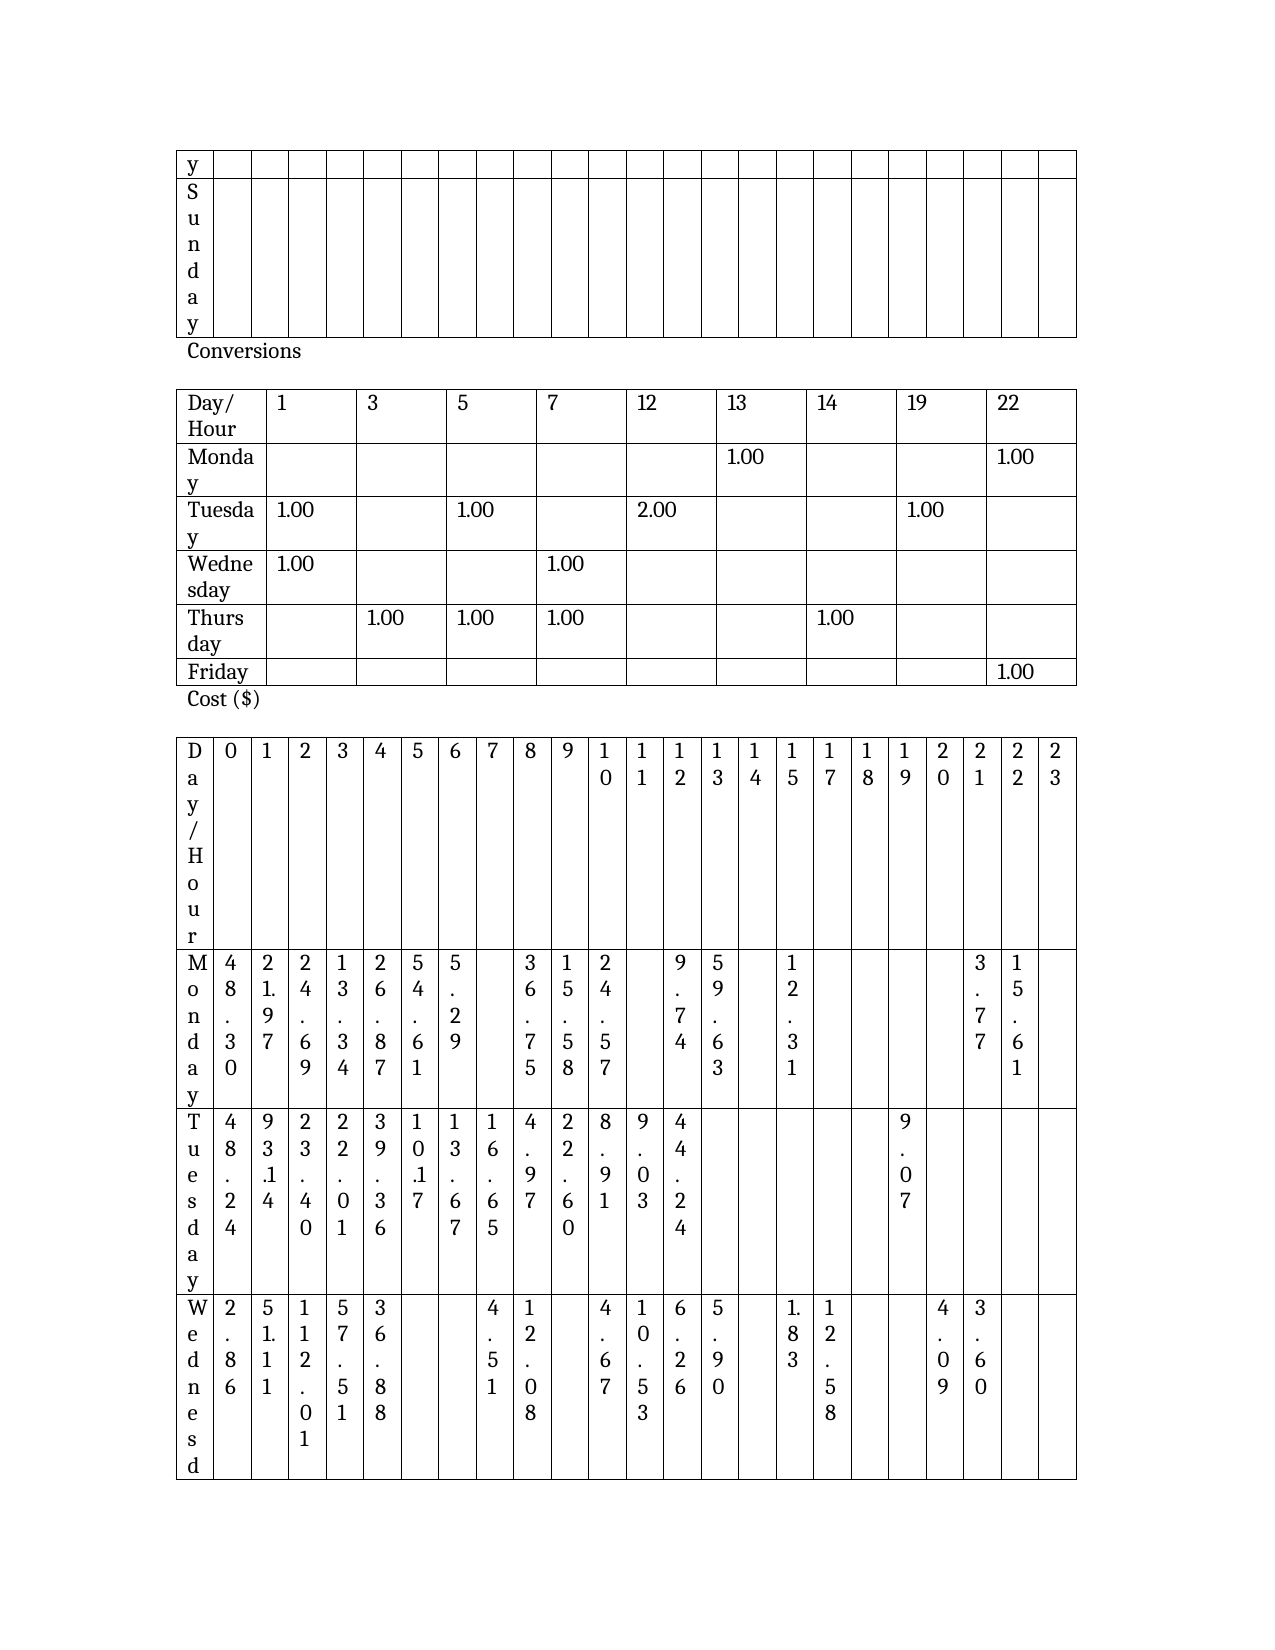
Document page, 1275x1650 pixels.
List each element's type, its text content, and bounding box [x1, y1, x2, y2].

table_header 3 [327, 738, 363, 949]
table_cell 5.90 [702, 1295, 738, 1479]
table_header 9 [552, 738, 588, 949]
table_cell 1.00 [267, 497, 356, 550]
table_header 14 [739, 738, 776, 949]
table_cell 10.17 [402, 1109, 438, 1293]
table_cell 2.00 [627, 497, 716, 550]
table_cell [289, 179, 326, 337]
table_cell [964, 1109, 1001, 1293]
table_cell [739, 950, 776, 1108]
table_header 5 [402, 738, 438, 949]
table_cell [852, 151, 888, 177]
table_cell [1002, 151, 1038, 177]
table_header 8 [514, 738, 551, 949]
table_cell [807, 659, 896, 685]
table_cell 51.11 [252, 1295, 288, 1479]
table_header 15 [777, 738, 813, 949]
table_cell [897, 659, 986, 685]
table_cell [702, 179, 738, 337]
table_cell 12.58 [814, 1295, 851, 1479]
table_cell [927, 1109, 963, 1293]
table_cell 1.00 [267, 551, 356, 604]
table_header 7 [537, 390, 626, 442]
table_cell [477, 179, 513, 337]
table_cell [664, 151, 701, 177]
table_cell [852, 179, 888, 337]
table_cell [439, 179, 476, 337]
table_cell [252, 179, 288, 337]
table_header 13 [717, 390, 806, 442]
table_cell [987, 551, 1076, 604]
table_cell [364, 151, 401, 177]
table_cell 21.97 [252, 950, 288, 1108]
table_cell [889, 1295, 926, 1479]
table_header Day/Hour [177, 390, 266, 442]
table_cell [537, 444, 626, 496]
table_cell [627, 950, 663, 1108]
table_cell 59.63 [702, 950, 738, 1108]
table_cell 13.67 [439, 1109, 476, 1293]
table_cell [987, 497, 1076, 550]
table_cell 23.40 [289, 1109, 326, 1293]
table_cell 22.60 [552, 1109, 588, 1293]
table_cell 54.61 [402, 950, 438, 1108]
table_cell [514, 179, 551, 337]
table_cell 3.77 [964, 950, 1001, 1108]
table_cell 112.01 [289, 1295, 326, 1479]
table_cell [777, 1109, 813, 1293]
table_cell [289, 151, 326, 177]
table_cell [1002, 1295, 1038, 1479]
table_cell 1.00 [447, 605, 536, 657]
table_cell 4.97 [514, 1109, 551, 1293]
table_cell 12.31 [777, 950, 813, 1108]
table_cell Sunday [177, 179, 213, 337]
table_header 17 [814, 738, 851, 949]
table_cell Friday [177, 659, 266, 685]
table_cell [537, 659, 626, 685]
table_cell 5.29 [439, 950, 476, 1108]
table_cell Wednesday [177, 551, 266, 604]
table_cell [927, 950, 963, 1108]
table_cell [702, 1109, 738, 1293]
table_header 4 [364, 738, 401, 949]
table_cell [739, 151, 776, 177]
table_cell [267, 659, 356, 685]
table_header 2 [289, 738, 326, 949]
table_cell [664, 179, 701, 337]
table_cell [537, 497, 626, 550]
table_header 20 [927, 738, 963, 949]
table_cell [627, 179, 663, 337]
table_cell [889, 151, 926, 177]
table_cell [777, 151, 813, 177]
table_cell [439, 151, 476, 177]
table_cell 48.24 [214, 1109, 251, 1293]
table_cell [447, 444, 536, 496]
table_header 13 [702, 738, 738, 949]
table_header 22 [1002, 738, 1038, 949]
table_cell [1002, 179, 1038, 337]
table_cell [357, 551, 446, 604]
table_header 11 [627, 738, 663, 949]
table_header 5 [447, 390, 536, 442]
table_cell [987, 605, 1076, 657]
table_cell 1.00 [807, 605, 896, 657]
table_cell 9.74 [664, 950, 701, 1108]
table_cell 36.75 [514, 950, 551, 1108]
table_cell 24.57 [589, 950, 626, 1108]
table_cell [327, 179, 363, 337]
table_cell [814, 1109, 851, 1293]
table_cell 6.26 [664, 1295, 701, 1479]
table_header 14 [807, 390, 896, 442]
table_cell 44.24 [664, 1109, 701, 1293]
table_cell 57.51 [327, 1295, 363, 1479]
table_cell [627, 151, 663, 177]
table_cell 36.88 [364, 1295, 401, 1479]
table_cell [402, 151, 438, 177]
table_header 23 [1039, 738, 1076, 949]
table_header 21 [964, 738, 1001, 949]
table_cell [267, 605, 356, 657]
table_cell [357, 497, 446, 550]
table_header 19 [889, 738, 926, 949]
table_header 19 [897, 390, 986, 442]
text Cost ($) [187, 686, 1087, 712]
table_cell 15.58 [552, 950, 588, 1108]
table_cell [927, 151, 963, 177]
table_cell [439, 1295, 476, 1479]
table_cell 24.69 [289, 950, 326, 1108]
table_cell [402, 1295, 438, 1479]
table_cell [852, 1109, 888, 1293]
table_cell 39.36 [364, 1109, 401, 1293]
table_cell 16.65 [477, 1109, 513, 1293]
table_cell [1039, 1295, 1076, 1479]
table_cell Thursday [177, 605, 266, 657]
table_header 6 [439, 738, 476, 949]
table_cell 1.00 [537, 605, 626, 657]
table_cell [1002, 1109, 1038, 1293]
table_header 12 [664, 738, 701, 949]
table_cell 9.07 [889, 1109, 926, 1293]
table_cell 10.53 [627, 1295, 663, 1479]
table_cell 93.14 [252, 1109, 288, 1293]
table_cell 1.00 [357, 605, 446, 657]
table_cell [739, 179, 776, 337]
table_header 18 [852, 738, 888, 949]
table_cell [852, 1295, 888, 1479]
table_cell [477, 950, 513, 1108]
table_cell [267, 444, 356, 496]
text Conversions [187, 338, 1087, 364]
table_cell [214, 151, 251, 177]
table_cell [897, 551, 986, 604]
table_cell Monday [177, 950, 213, 1108]
table_cell [1039, 1109, 1076, 1293]
table_cell [964, 179, 1001, 337]
table_cell 1.00 [987, 659, 1076, 685]
table_cell [214, 179, 251, 337]
table_cell [889, 179, 926, 337]
table_cell 1.00 [987, 444, 1076, 496]
table_cell [717, 497, 806, 550]
table_header 22 [987, 390, 1076, 442]
table_cell Wednesday [177, 1295, 213, 1479]
table_cell [327, 151, 363, 177]
table_cell [739, 1295, 776, 1479]
table_cell 4.09 [927, 1295, 963, 1479]
table_cell [1039, 950, 1076, 1108]
table_cell [477, 151, 513, 177]
table_cell [717, 605, 806, 657]
table_cell Saturday [177, 151, 213, 177]
table_cell [717, 659, 806, 685]
table_cell [589, 179, 626, 337]
table_cell [717, 551, 806, 604]
table_cell 9.03 [627, 1109, 663, 1293]
table_header 1 [252, 738, 288, 949]
table_cell [357, 659, 446, 685]
table_cell 1.00 [717, 444, 806, 496]
table_cell [589, 151, 626, 177]
table_cell 1.00 [537, 551, 626, 604]
table_cell [357, 444, 446, 496]
table_cell [889, 950, 926, 1108]
table_cell [627, 659, 716, 685]
table_cell 22.01 [327, 1109, 363, 1293]
table_cell [814, 179, 851, 337]
table_cell [739, 1109, 776, 1293]
table_header 12 [627, 390, 716, 442]
table_cell [852, 950, 888, 1108]
table_cell [447, 551, 536, 604]
table_cell Tuesday [177, 497, 266, 550]
table_cell [964, 151, 1001, 177]
table_header Day/Hour [177, 738, 213, 949]
table_cell [777, 179, 813, 337]
table_cell [814, 950, 851, 1108]
table_cell 1.83 [777, 1295, 813, 1479]
table_cell 12.08 [514, 1295, 551, 1479]
table_cell 4.51 [477, 1295, 513, 1479]
table_header 0 [214, 738, 251, 949]
table_cell [447, 659, 536, 685]
table_cell 3.60 [964, 1295, 1001, 1479]
table_cell Monday [177, 444, 266, 496]
table_header 3 [357, 390, 446, 442]
table_cell [807, 444, 896, 496]
table_cell [897, 605, 986, 657]
table_header 7 [477, 738, 513, 949]
table_cell [402, 179, 438, 337]
table_cell [364, 179, 401, 337]
table_header 10 [589, 738, 626, 949]
table_cell [252, 151, 288, 177]
table_cell [807, 497, 896, 550]
table_cell [1039, 151, 1076, 177]
table_cell 1.00 [447, 497, 536, 550]
table_cell [927, 179, 963, 337]
table_header 1 [267, 390, 356, 442]
table_cell [1039, 179, 1076, 337]
table_cell [814, 151, 851, 177]
table_cell [552, 1295, 588, 1479]
table_cell [552, 151, 588, 177]
table_cell 15.61 [1002, 950, 1038, 1108]
table_cell [627, 551, 716, 604]
table_cell 4.67 [589, 1295, 626, 1479]
table_cell 2.86 [214, 1295, 251, 1479]
table_cell Tuesday [177, 1109, 213, 1293]
table_cell 26.87 [364, 950, 401, 1108]
table_cell 13.34 [327, 950, 363, 1108]
table_cell [627, 444, 716, 496]
table_cell [627, 605, 716, 657]
table_cell 8.91 [589, 1109, 626, 1293]
table_cell [807, 551, 896, 604]
table_cell 1.00 [897, 497, 986, 550]
table_cell [702, 151, 738, 177]
table_cell [552, 179, 588, 337]
table_cell [514, 151, 551, 177]
table_cell 48.30 [214, 950, 251, 1108]
table_cell [897, 444, 986, 496]
